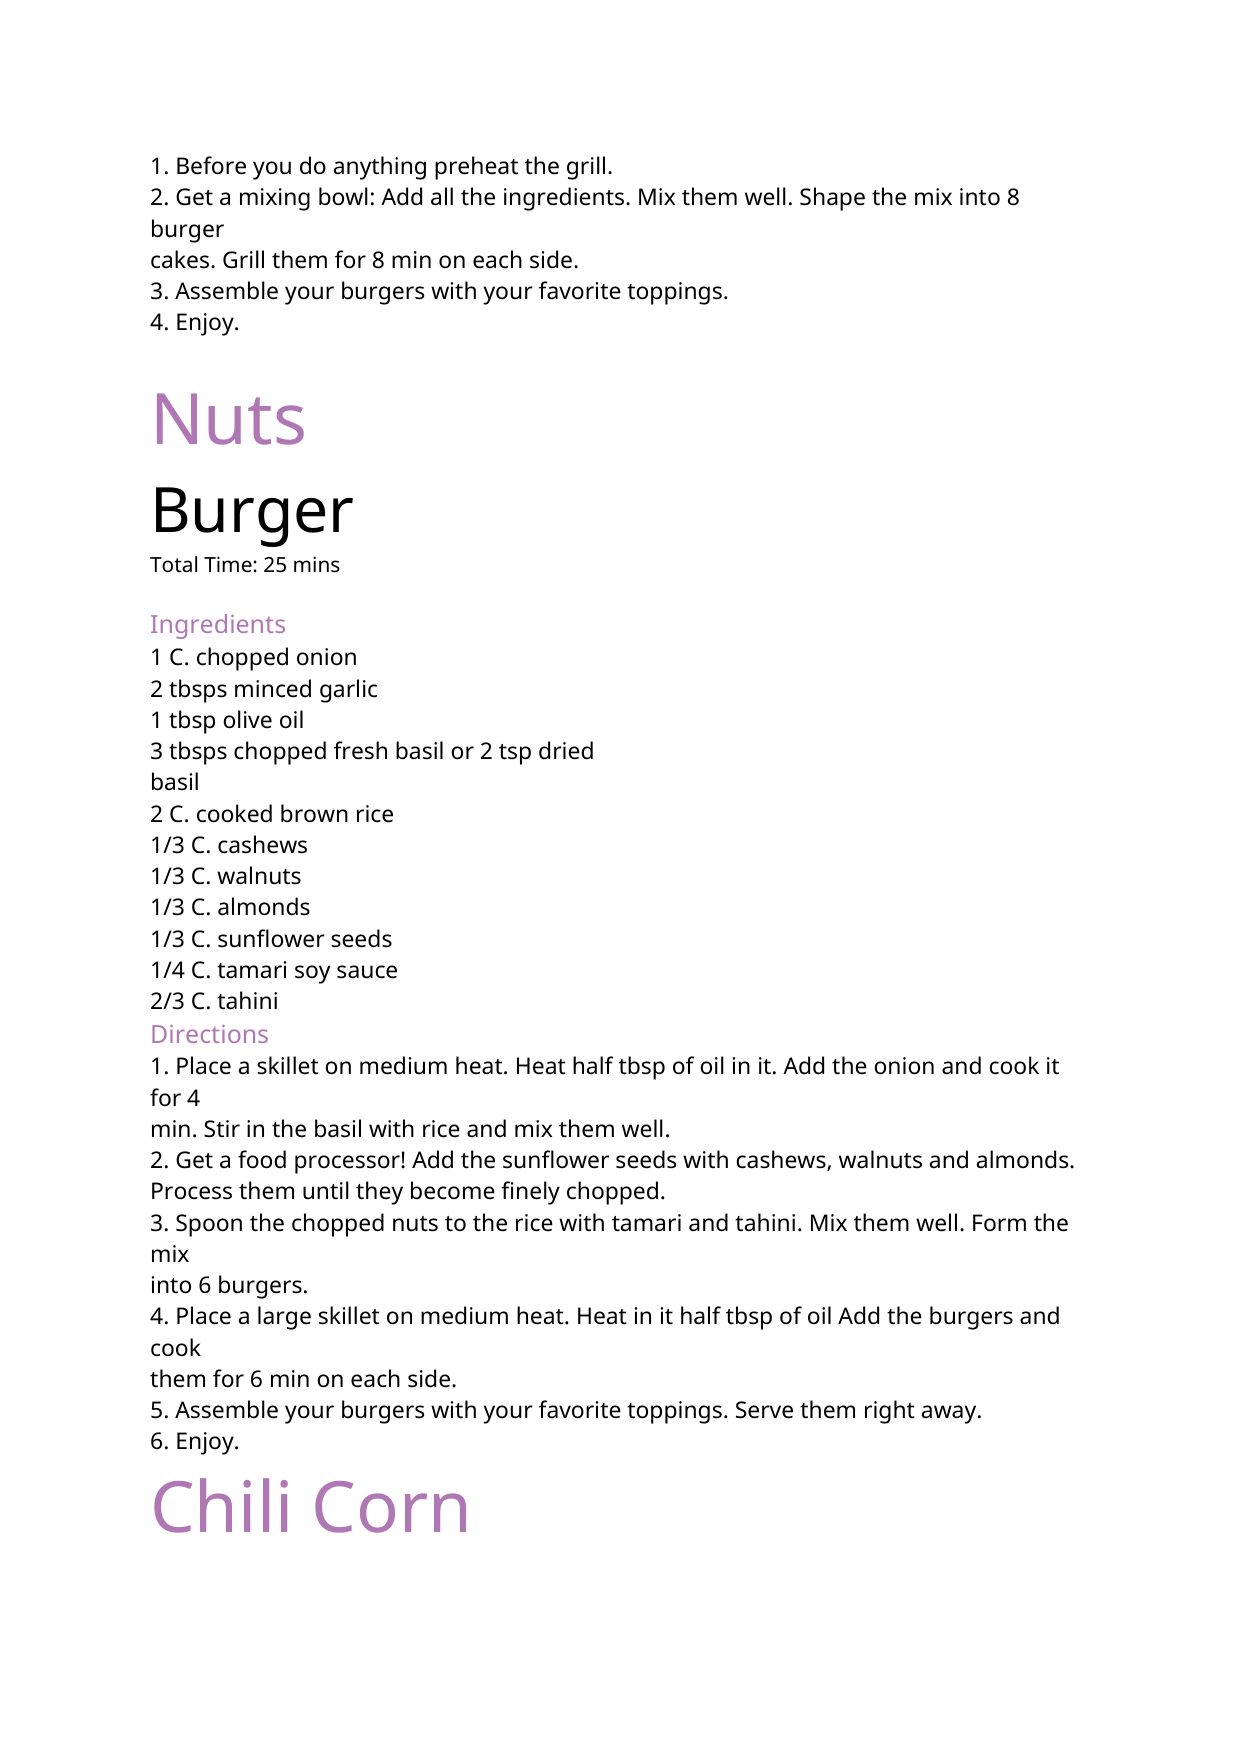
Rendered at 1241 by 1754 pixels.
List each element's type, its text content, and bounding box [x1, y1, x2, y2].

text 2 C. cooked brown rice [150, 797, 1090, 829]
text 4. Enjoy. [150, 306, 1090, 337]
text cakes. Grill them for 8 min on each side. [150, 244, 1090, 275]
text 1. Before you do anything preheat the grill. [150, 150, 1090, 181]
text Directions [150, 1016, 1090, 1050]
text 1/3 C. sunflower seeds [150, 922, 1090, 954]
text 3 tbsps chopped fresh basil or 2 tsp dried [150, 735, 1090, 766]
text 5. Assemble your burgers with your favorite toppings. Serve them right away. [150, 1394, 1090, 1425]
text 3. Spoon the chopped nuts to the rice with tamari and tahini. Mix them well. Form the mix [150, 1207, 1090, 1269]
text Burger [150, 465, 1090, 550]
text 2. Get a mixing bowl: Add all the ingredients. Mix them well. Shape the mix into 8 burger [150, 181, 1090, 244]
text 1. Place a skillet on medium heat. Heat half tbsp of oil in it. Add the onion and cook it for 4 [150, 1050, 1090, 1113]
text 1/4 C. tamari soy sauce [150, 954, 1090, 985]
text 1 tbsp olive oil [150, 704, 1090, 735]
text 1/3 C. almonds [150, 891, 1090, 922]
text Total Time: 25 mins [150, 550, 1090, 579]
text Ingredients [150, 607, 1090, 641]
text 4. Place a large skillet on medium heat. Heat in it half tbsp of oil Add the burgers and cook [150, 1300, 1090, 1363]
text 1/3 C. cashews [150, 829, 1090, 860]
text 6. Enjoy. [150, 1425, 1090, 1457]
text Nuts [150, 369, 1090, 465]
text basil [150, 766, 1090, 797]
text them for 6 min on each side. [150, 1363, 1090, 1394]
text into 6 burgers. [150, 1269, 1090, 1300]
text Process them until they become finely chopped. [150, 1175, 1090, 1207]
text 2 tbsps minced garlic [150, 672, 1090, 704]
text 2/3 C. tahini [150, 985, 1090, 1016]
text 1/3 C. walnuts [150, 860, 1090, 891]
text min. Stir in the basil with rice and mix them well. [150, 1113, 1090, 1144]
text 3. Assemble your burgers with your favorite toppings. [150, 275, 1090, 306]
text 1 C. chopped onion [150, 641, 1090, 672]
text 2. Get a food processor! Add the sunflower seeds with cashews, walnuts and almonds. [150, 1144, 1090, 1175]
text Chili Corn [150, 1457, 1090, 1553]
